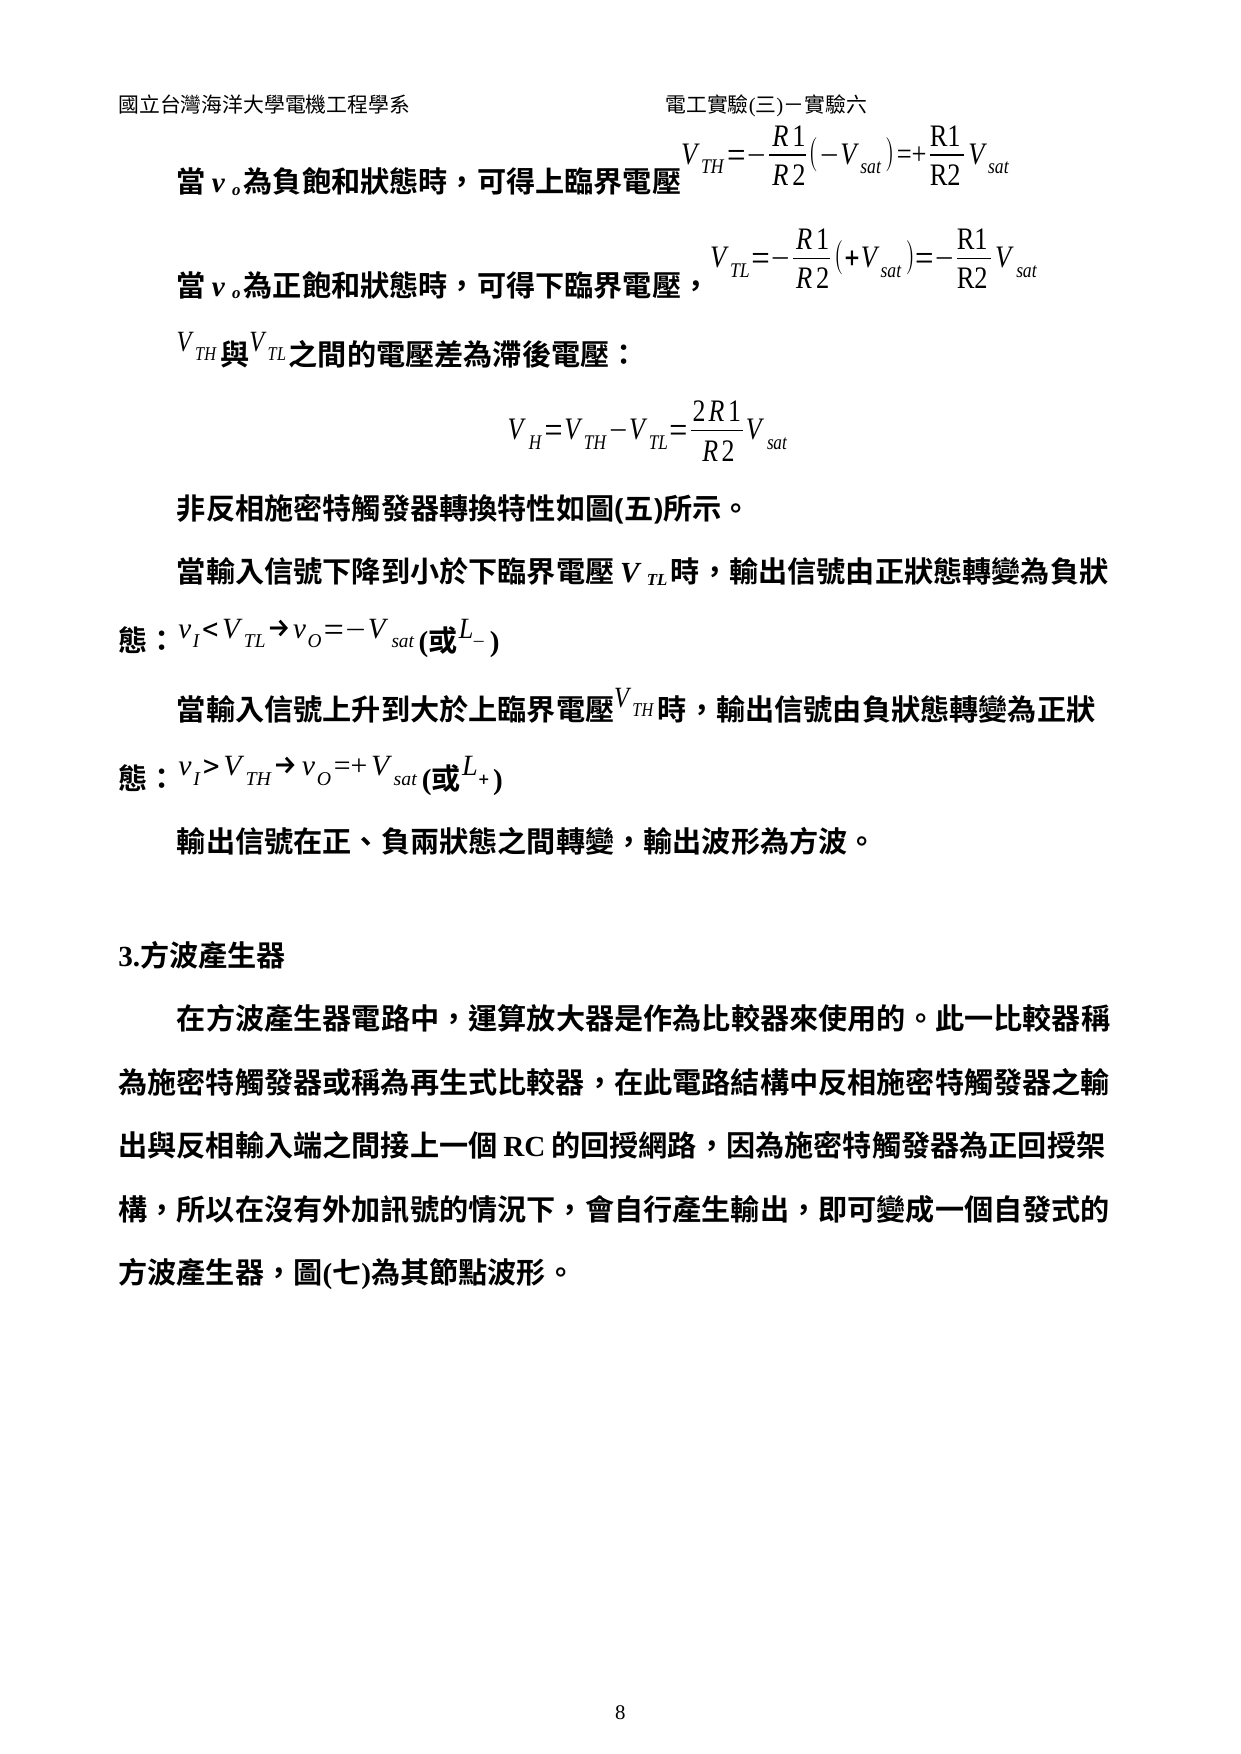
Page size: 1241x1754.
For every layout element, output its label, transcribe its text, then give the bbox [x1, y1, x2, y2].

text 與之間的電壓差為滯後電壓： [118, 326, 1122, 373]
text 非反相施密特觸發器轉換特性如圖(五)所示。 [118, 485, 1122, 528]
text 當ν o為負飽和狀態時，可得上臨界電壓 [118, 119, 1122, 201]
text 當輸入信號上升到大於上臨界電壓時，輸出信號由負狀態轉變為正狀態：(或) [118, 681, 1122, 797]
text 當ν o為正飽和狀態時，可得下臨界電壓， [118, 222, 1122, 305]
text 3.方波產生器 [118, 932, 1122, 975]
text 在方波產生器電路中，運算放大器是作為比較器來使用的。此一比較器稱為施密特觸發器或稱為再生式比較器，在此電路結構中反相施密特觸發器之輸出與反相輸入端之間接上一個RC的回授網路，因為施密特觸發器為正回授架構，所以在沒有外加訊號的情況下，會自行產生輸出，即可變成一個自發式的方波產生器，圖(七)為其節點波形。 [118, 996, 1122, 1292]
text 當輸入信號下降到小於下臨界電壓V TL時，輸出信號由正狀態轉變為負狀態：(或) [118, 549, 1122, 660]
text 輸出信號在正、負兩狀態之間轉變，輸出波形為方波。 [118, 819, 1122, 861]
